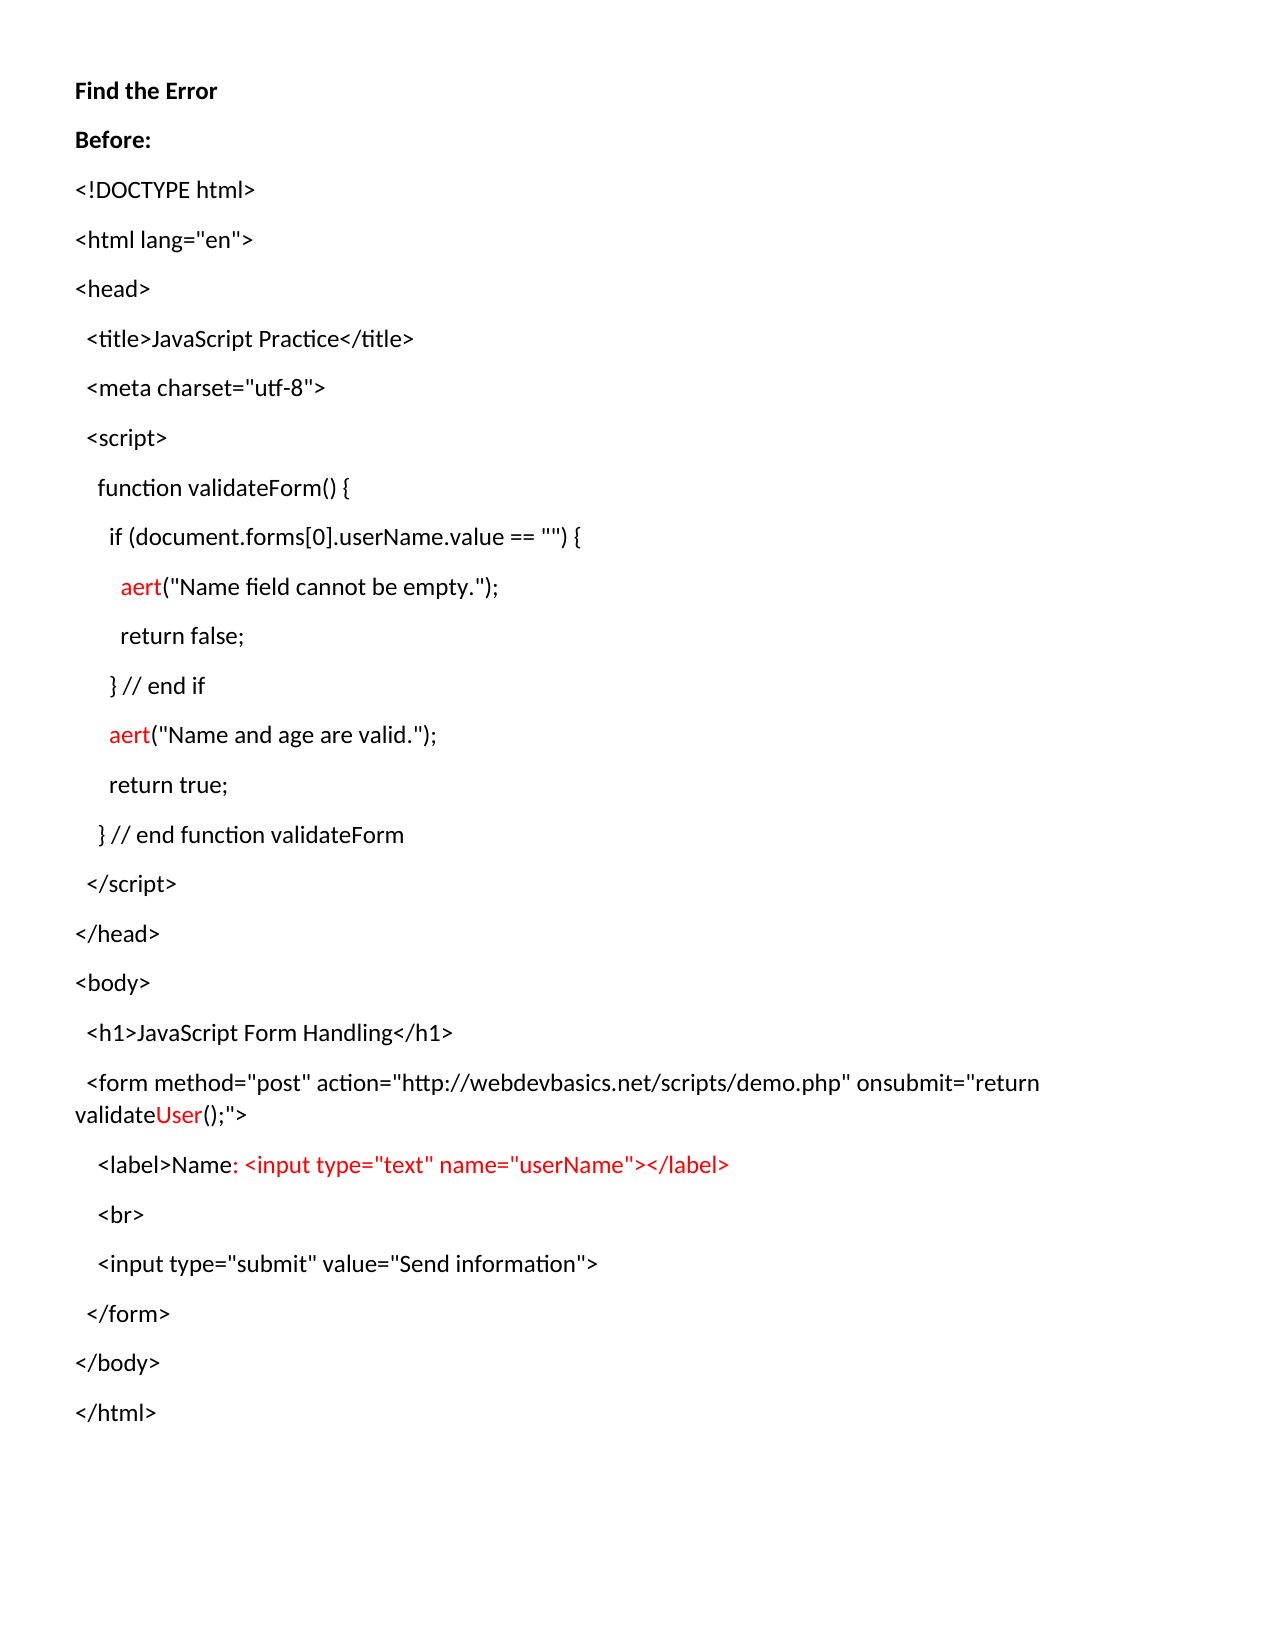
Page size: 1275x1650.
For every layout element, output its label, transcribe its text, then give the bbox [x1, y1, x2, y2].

text <!DOCTYPE html> [75, 174, 1200, 205]
text </script> [75, 868, 1200, 899]
text return true; [75, 769, 1200, 800]
text <html lang="en"> [75, 224, 1200, 254]
text <input type="submit" value="Send information"> [75, 1248, 1200, 1279]
text aert("Name field cannot be empty."); [75, 571, 1200, 601]
text <title>JavaScript Practice</title> [75, 323, 1200, 353]
text } // end function validateForm [75, 819, 1200, 849]
text Before: [75, 124, 1200, 155]
text </form> [75, 1298, 1200, 1328]
text <form method="post" action="http://webdevbasics.net/scripts/demo.php" onsubmit="return validateUser();"> [75, 1067, 1200, 1130]
text </html> [75, 1397, 1200, 1428]
text <head> [75, 273, 1200, 304]
text Find the Error [75, 75, 1200, 106]
text if (document.forms[0].userName.value == "") { [75, 521, 1200, 552]
text <script> [75, 422, 1200, 453]
text aert("Name and age are valid."); [75, 719, 1200, 750]
text </body> [75, 1347, 1200, 1378]
text <meta charset="utf-8"> [75, 372, 1200, 403]
text <h1>JavaScript Form Handling</h1> [75, 1017, 1200, 1048]
text } // end if [75, 670, 1200, 701]
text <label>Name: <input type="text" name="userName"></label> [75, 1149, 1200, 1180]
text <body> [75, 967, 1200, 998]
text function validateForm() { [75, 472, 1200, 502]
text </head> [75, 918, 1200, 948]
text return false; [75, 620, 1200, 651]
text <br> [75, 1199, 1200, 1229]
